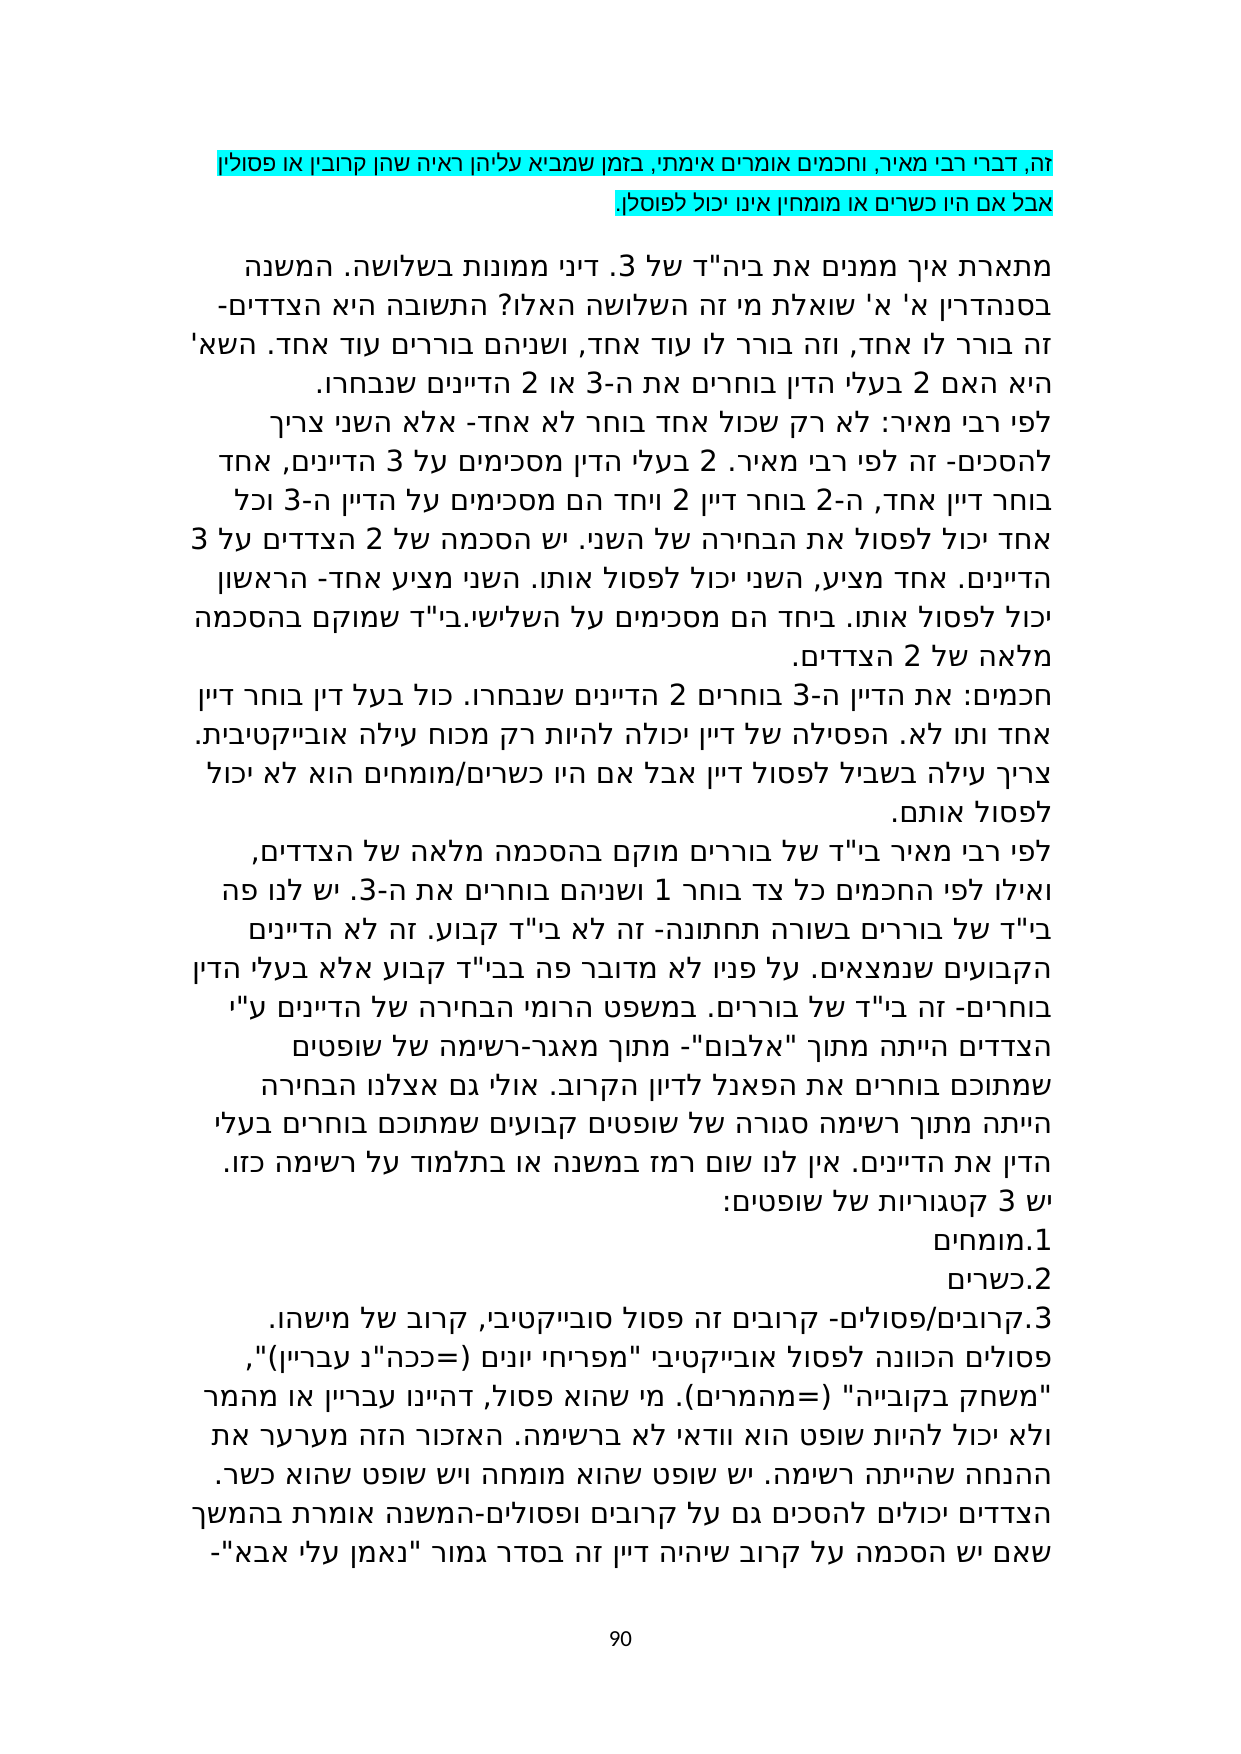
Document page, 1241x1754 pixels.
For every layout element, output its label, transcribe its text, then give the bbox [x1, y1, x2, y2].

text 1.מומחים [187, 1224, 1053, 1258]
text מתארת איך ממנים את ביה"ד של 3. דיני ממונות בשלושה. המשנה בסנהדרין א' א' שואלת מי זה השלושה האלו? התשובה היא הצדדים- זה בורר לו אחד, וזה בורר לו עוד אחד, ושניהם בוררים עוד אחד. השא' היא האם 2 בעלי הדין בוחרים את ה-3 או 2 הדיינים שנבחרו. [187, 250, 1053, 401]
text חכמים: את הדיין ה-3 בוחרים 2 הדיינים שנבחרו. כול בעל דין בוחר דיין אחד ותו לא. הפסילה של דיין יכולה להיות רק מכוח עילה אובייקטיבית. צריך עילה בשביל לפסול דיין אבל אם היו כשרים/מומחים הוא לא יכול לפסול אותם. [187, 678, 1053, 829]
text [187, 1302, 1053, 1569]
text לפי רבי מאיר: לא רק שכול אחד בוחר לא אחד- אלא השני צריך להסכים- זה לפי רבי מאיר. 2 בעלי הדין מסכימים על 3 הדיינים, אחד בוחר דיין אחד, ה-2 בוחר דיין 2 ויחד הם מסכימים על הדיין ה-3 וכל אחד יכול לפסול את הבחירה של השני. יש הסכמה של 2 הצדדים על 3 הדיינים. אחד מציע, השני יכול לפסול אותו. השני מציע אחד- הראשון יכול לפסול אותו. ביחד הם מסכימים על השלישי.בי"ד שמוקם בהסכמה מלאה של 2 הצדדים. [187, 406, 1053, 673]
text לפי רבי מאיר בי"ד של בוררים מוקם בהסכמה מלאה של הצדדים, ואילו לפי החכמים כל צד בוחר 1 ושניהם בוחרים את ה-3. יש לנו פה בי"ד של בוררים בשורה תחתונה- זה לא בי"ד קבוע. זה לא הדיינים הקבועים שנמצאים. על פניו לא מדובר פה בבי"ד קבוע אלא בעלי הדין בוחרים- זה בי"ד של בוררים. במשפט הרומי הבחירה של הדיינים ע"י הצדדים הייתה מתוך "אלבום"- מתוך מאגר-רשימה של שופטים שמתוכם בוחרים את הפאנל לדיון הקרוב. אולי גם אצלנו הבחירה הייתה מתוך רשימה סגורה של שופטים קבועים שמתוכם בוחרים בעלי הדין את הדיינים. אין לנו שום רמז במשנה או בתלמוד על רשימה כזו. יש 3 קטגוריות של שופטים: [187, 834, 1053, 1219]
text 2.כשרים [187, 1263, 1053, 1297]
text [187, 150, 1053, 216]
